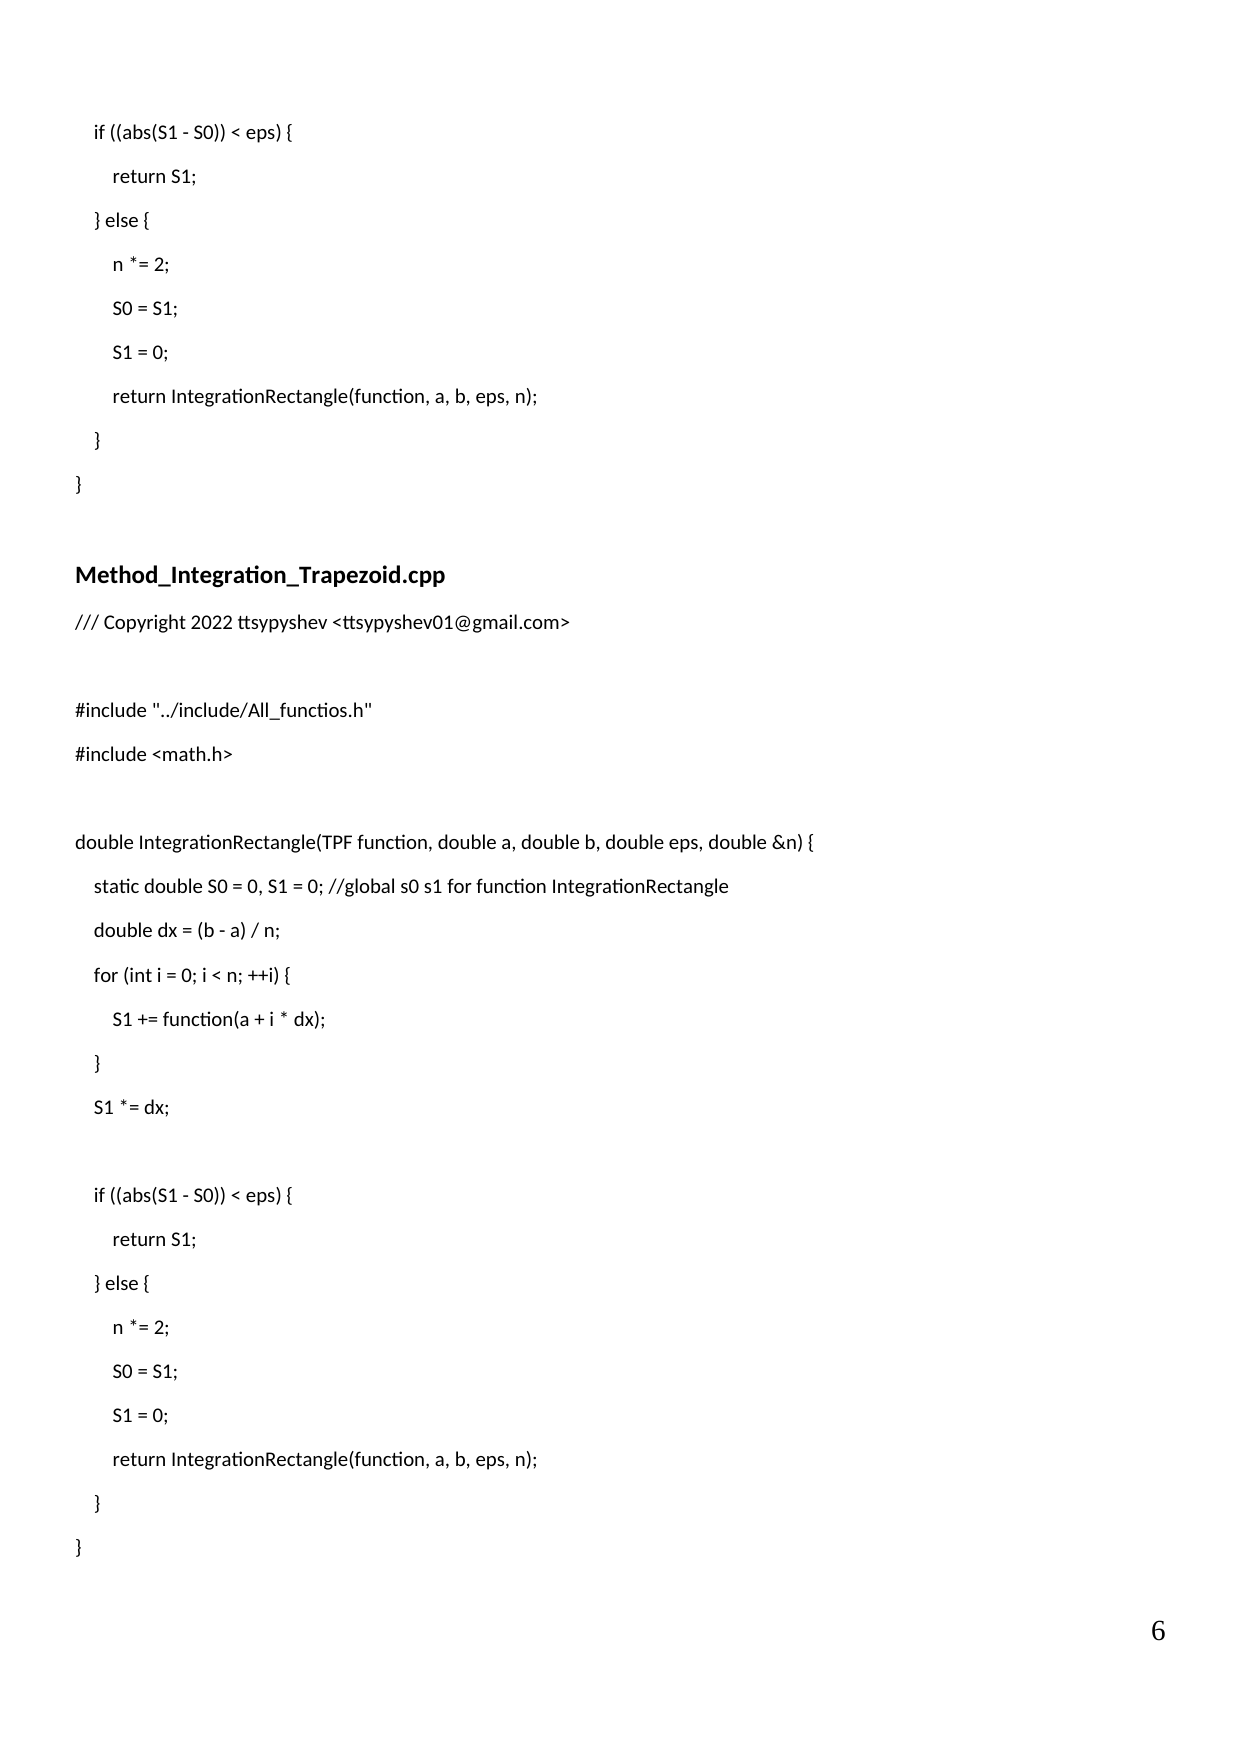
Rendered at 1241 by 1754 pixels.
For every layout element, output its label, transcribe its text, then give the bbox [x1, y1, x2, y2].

text } [75, 1491, 1165, 1516]
text S1 = 0; [75, 1402, 1165, 1428]
text Method_Integration_Trapezoid.cpp [75, 560, 1165, 590]
text } [75, 472, 1165, 497]
text /// Copyright 2022 ttsypyshev <ttsypyshev01@gmail.com> [75, 609, 1165, 635]
text #include <math.h> [75, 741, 1165, 767]
text } else { [75, 1270, 1165, 1296]
text return S1; [75, 163, 1165, 188]
text S1 += function(a + i * dx); [75, 1006, 1165, 1031]
text if ((abs(S1 - S0)) < eps) { [75, 1182, 1165, 1207]
text #include "../include/All_functios.h" [75, 697, 1165, 723]
text S0 = S1; [75, 1358, 1165, 1384]
text S0 = S1; [75, 295, 1165, 321]
text S1 = 0; [75, 339, 1165, 365]
text double IntegrationRectangle(TPF function, double a, double b, double eps, double &n) { [75, 829, 1165, 855]
text static double S0 = 0, S1 = 0; //global s0 s1 for function IntegrationRectangle [75, 874, 1165, 899]
text return IntegrationRectangle(function, a, b, eps, n); [75, 383, 1165, 409]
text } [75, 1534, 1165, 1560]
text if ((abs(S1 - S0)) < eps) { [75, 119, 1165, 144]
text } [75, 427, 1165, 453]
text return IntegrationRectangle(function, a, b, eps, n); [75, 1446, 1165, 1472]
text return S1; [75, 1226, 1165, 1252]
text n *= 2; [75, 1314, 1165, 1340]
text S1 *= dx; [75, 1094, 1165, 1119]
text double dx = (b - a) / n; [75, 918, 1165, 943]
text } [75, 1050, 1165, 1075]
text for (int i = 0; i < n; ++i) { [75, 962, 1165, 987]
text } else { [75, 207, 1165, 233]
text n *= 2; [75, 251, 1165, 277]
